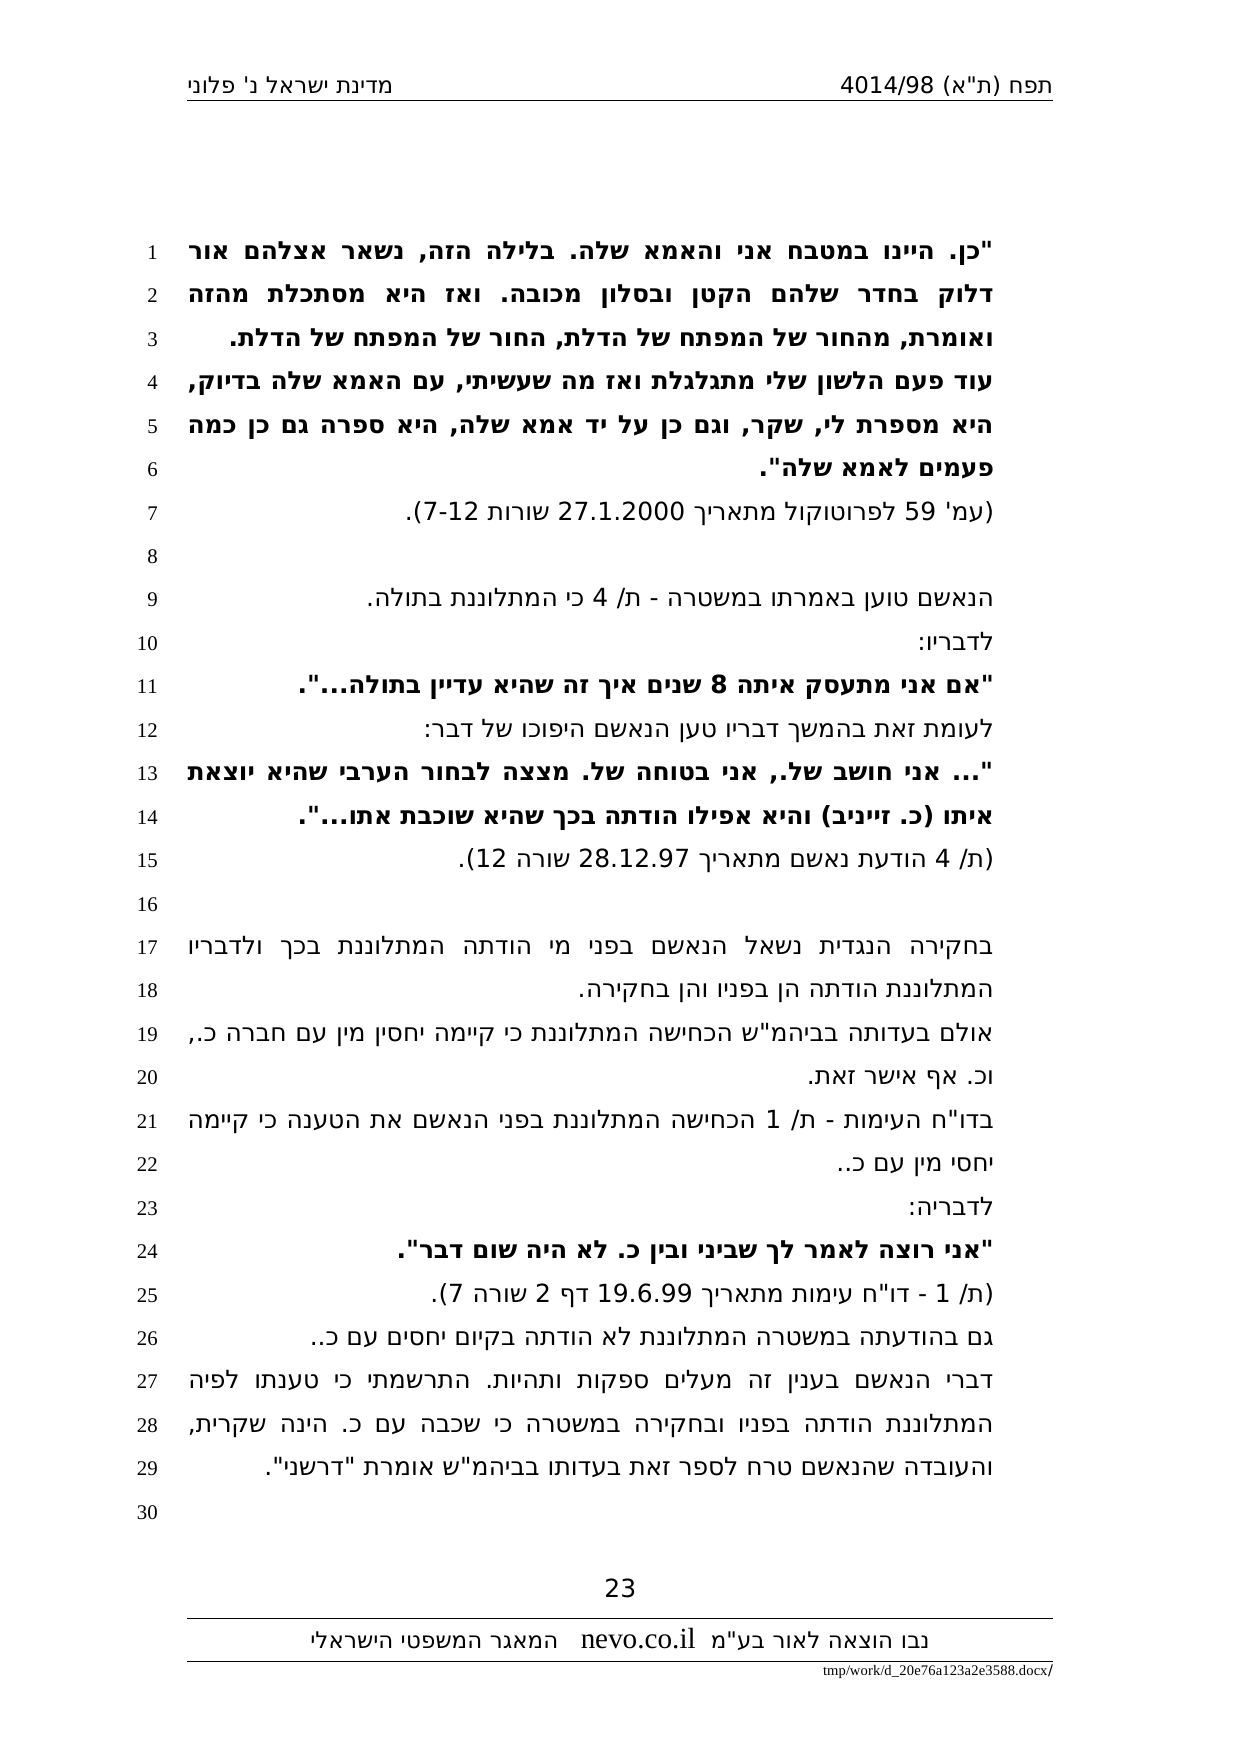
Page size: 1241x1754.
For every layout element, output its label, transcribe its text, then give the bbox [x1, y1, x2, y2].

text בדו"ח העימות - ת/ 1 הכחישה המתלוננת בפני הנאשם את הטענה כי קיימה יחסי מין עם כ.. [187, 1105, 994, 1178]
text לעומת זאת בהמשך דבריו טען הנאשם היפוכו של דבר: [187, 714, 1053, 743]
text אולם בעדותה בביהמ"ש הכחישה המתלוננת כי קיימה יחסין מין עם חברה כ., וכ. אף אישר זאת. [187, 1018, 994, 1091]
text "אם אני מתעסק איתה 8 שנים איך זה שהיא עדיין בתולה...". [187, 671, 1053, 700]
text עוד פעם הלשון שלי מתגלגלת ואז מה שעשיתי, עם האמא שלה בדיוק, היא מספרת לי, שקר, וגם כן על יד אמא שלה, היא ספרה גם כן כמה פעמים לאמא שלה". [187, 367, 994, 482]
text (עמ' 59 לפרוטוקול מתאריך 27.1.2000 שורות 7-12). [187, 497, 1053, 526]
text לדבריו: [187, 627, 1053, 656]
text (ת/ 4 הודעת נאשם מתאריך 28.12.97 שורה 12). [187, 844, 1053, 873]
text לדבריה: [187, 1192, 1053, 1221]
text גם בהודעתה במשטרה המתלוננת לא הודתה בקיום יחסים עם כ.. [187, 1322, 1053, 1351]
text "... אני חושב של., אני בטוחה של. מצצה לבחור הערבי שהיא יוצאת איתו (כ. זייניב) והיא אפילו הודתה בכך שהיא שוכבת אתו...". [187, 758, 994, 830]
text "אני רוצה לאמר לך שביני ובין כ. לא היה שום דבר". [187, 1236, 1053, 1264]
text הנאשם טוען באמרתו במשטרה - ת/ 4 כי המתלוננת בתולה. [187, 584, 1053, 613]
text בחקירה הנגדית נשאל הנאשם בפני מי הודתה המתלוננת בכך ולדבריו המתלוננת הודתה הן בפניו והן בחקירה. [187, 931, 994, 1004]
text "כן. היינו במטבח אני והאמא שלה. בלילה הזה, נשאר אצלהם אור דלוק בחדר שלהם הקטן ובסלון מכובה. ואז היא מסתכלת מהזה ואומרת, מהחור של המפתח של הדלת, החור של המפתח של הדלת. [187, 236, 994, 352]
text (ת/ 1 - דו"ח עימות מתאריך 19.6.99 דף 2 שורה 7). [187, 1279, 1053, 1308]
text דברי הנאשם בענין זה מעלים ספקות ותהיות. התרשמתי כי טענתו לפיה המתלוננת הודתה בפניו ובחקירה במשטרה כי שכבה עם כ. הינה שקרית, והעובדה שהנאשם טרח לספר זאת בעדותו בביהמ"ש אומרת "דרשני". [187, 1366, 994, 1482]
